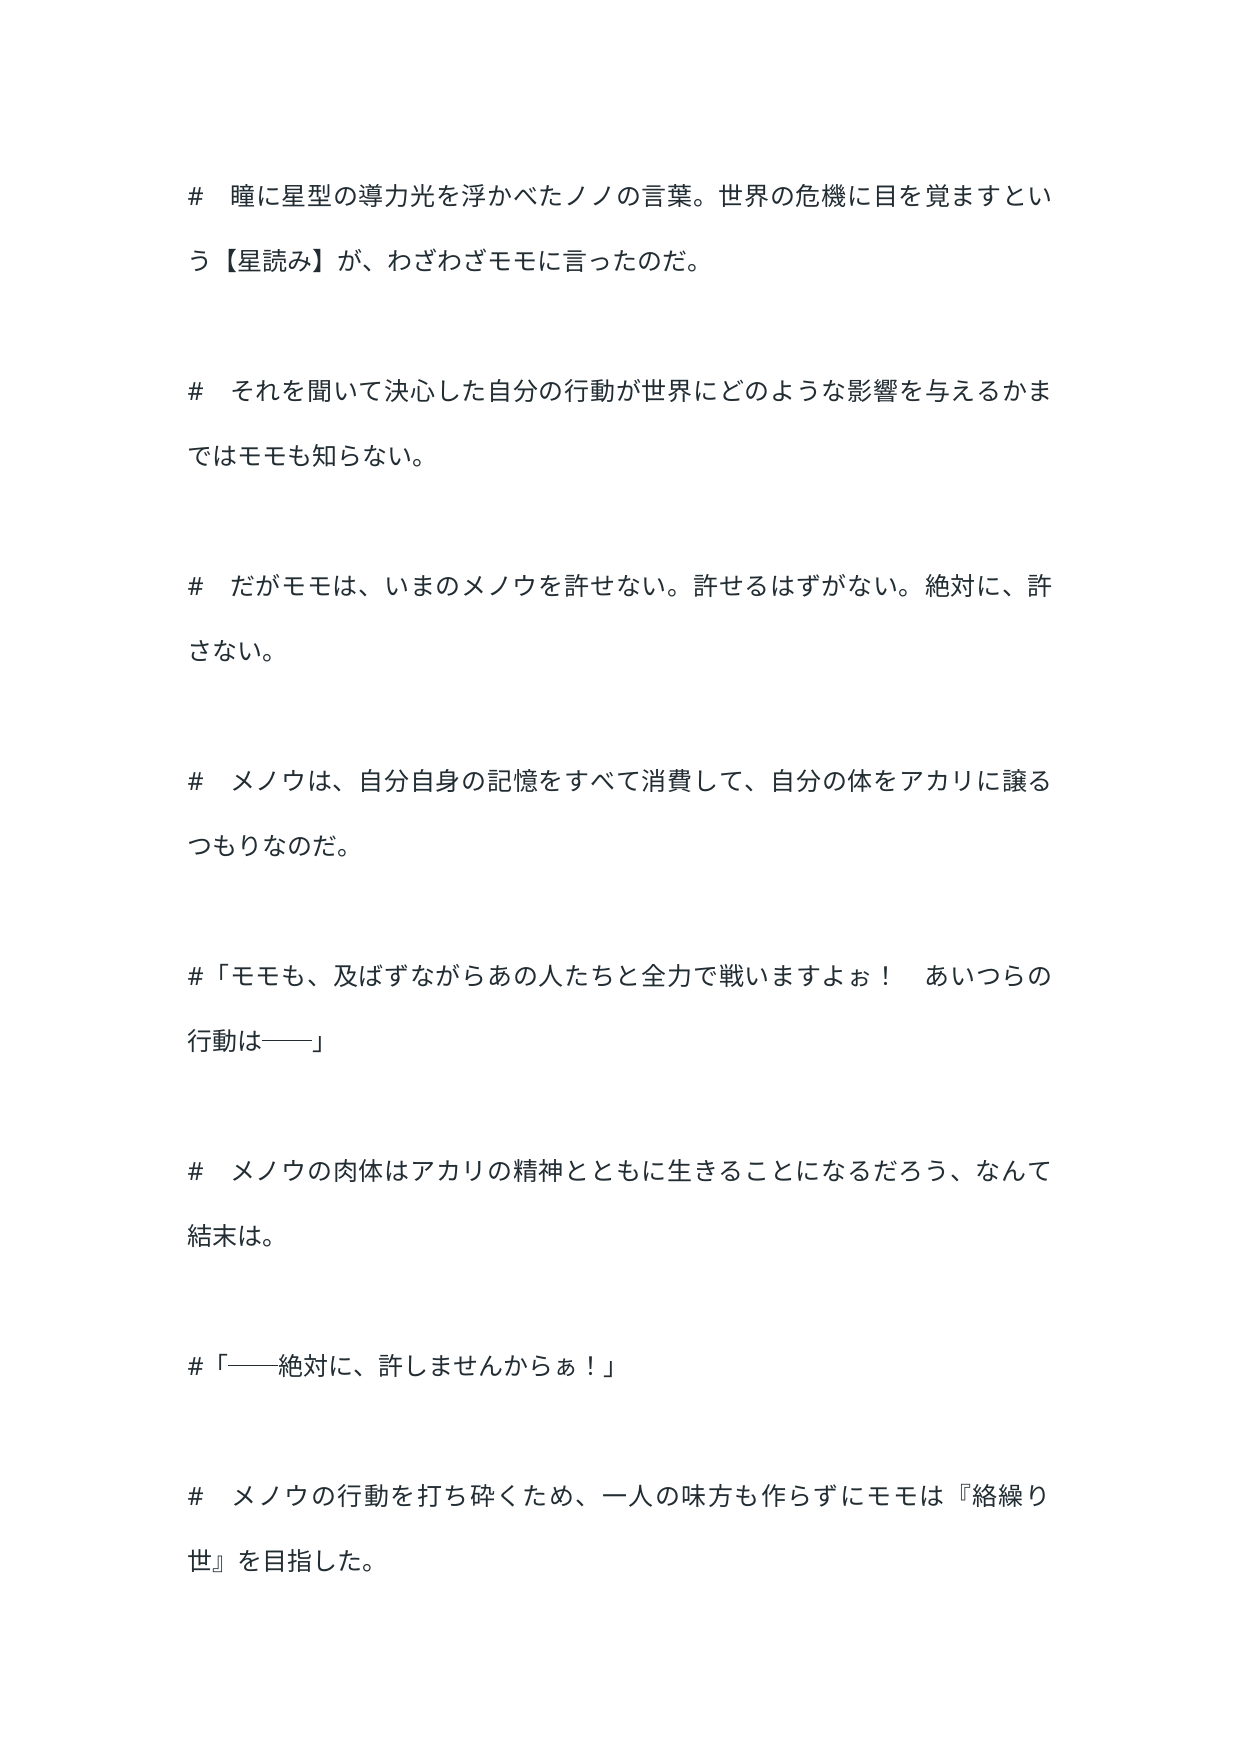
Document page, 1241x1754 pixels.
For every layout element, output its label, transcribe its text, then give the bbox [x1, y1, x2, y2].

text #「モモも、及ばずながらあの人たちと全力で戦いますよぉ！ あいつらの行動は──」 [187, 942, 1053, 1072]
text #「──絶対に、許しませんからぁ！」 [187, 1332, 1053, 1397]
text # メノウの行動を打ち砕くため、一人の味方も作らずにモモは『絡繰り世』を目指した。 [187, 1462, 1053, 1592]
text # 瞳に星型の導力光を浮かべたノノの言葉。世界の危機に目を覚ますという【星読み】が、わざわざモモに言ったのだ。 [187, 162, 1053, 292]
text # それを聞いて決心した自分の行動が世界にどのような影響を与えるかまではモモも知らない。 [187, 357, 1053, 487]
text # メノウの肉体はアカリの精神とともに生きることになるだろう、なんて結末は。 [187, 1137, 1053, 1267]
text # メノウは、自分自身の記憶をすべて消費して、自分の体をアカリに譲るつもりなのだ。 [187, 747, 1053, 877]
text # だがモモは、いまのメノウを許せない。許せるはずがない。絶対に、許さない。 [187, 552, 1053, 682]
